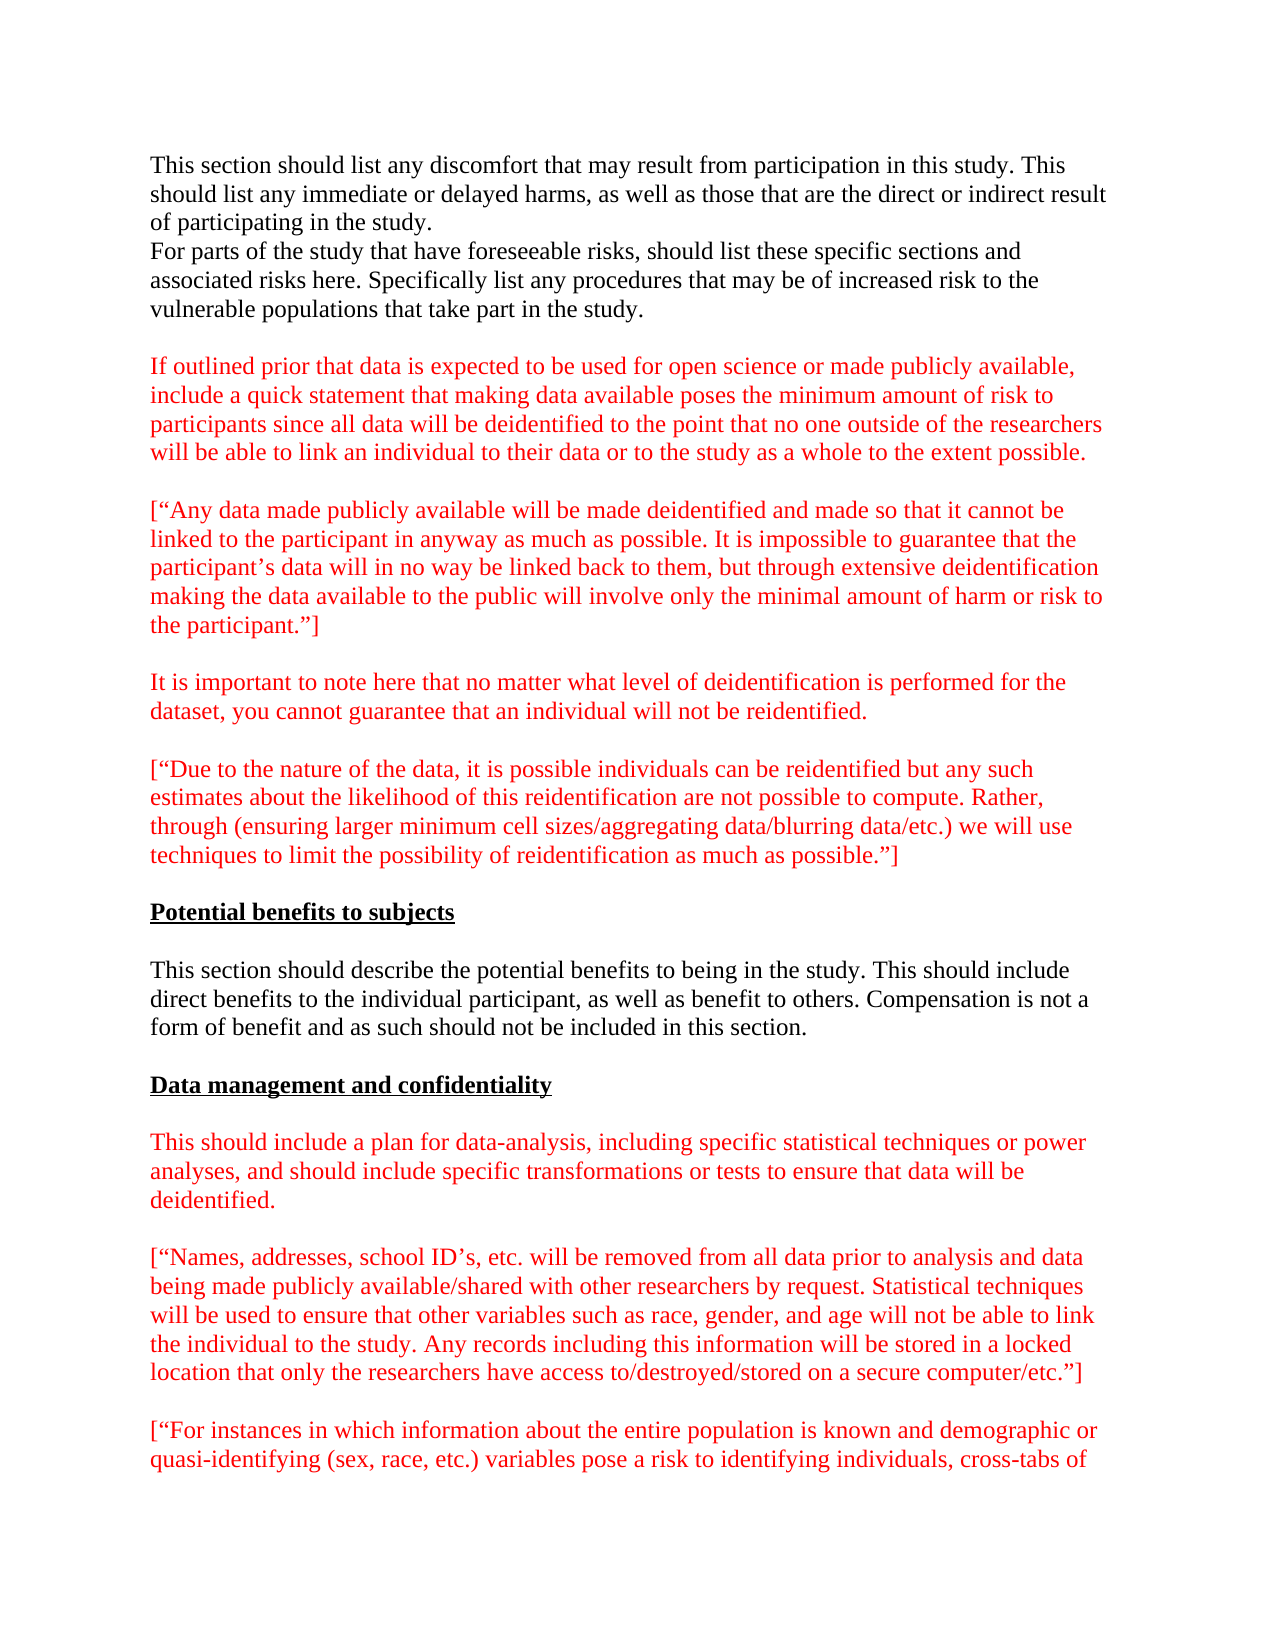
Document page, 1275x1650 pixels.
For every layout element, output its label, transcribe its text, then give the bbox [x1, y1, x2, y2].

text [150, 1415, 1125, 1472]
text [“Any data made publicly available will be made deidentified and made so that it cannot be linked to the participant in anyway as much as possible. It is impossible to guarantee that the participant’s data will in no way be linked back to them, but through extensive deidentification making the data available to the public will involve only the minimal amount of harm or risk to the participant.”] [150, 495, 1125, 639]
text [“Names, addresses, school ID’s, etc. will be removed from all data prior to analysis and data being made publicly available/shared with other researchers by request. Statistical techniques will be used to ensure that other variables such as race, gender, and age will not be able to link the individual to the study. Any records including this information will be stored in a locked location that only the researchers have access to/destroyed/stored on a secure computer/etc.”] [150, 1242, 1125, 1386]
text Potential benefits to subjects [150, 897, 1125, 926]
text This section should list any discomfort that may result from participation in this study. This should list any immediate or delayed harms, as well as those that are the direct or indirect result of participating in the study. [150, 150, 1125, 236]
text This section should describe the potential benefits to being in the study. This should include direct benefits to the individual participant, as well as benefit to others. Compensation is not a form of benefit and as such should not be included in this section. [150, 955, 1125, 1041]
text Data management and confidentiality [150, 1070, 1125, 1099]
text For parts of the study that have foreseeable risks, should list these specific sections and associated risks here. Specifically list any procedures that may be of increased risk to the vulnerable populations that take part in the study. [150, 236, 1125, 322]
text If outlined prior that data is expected to be used for open science or made publicly available, include a quick statement that making data available poses the minimum amount of risk to participants since all data will be deidentified to the point that no one outside of the researchers will be able to link an individual to their data or to the study as a whole to the extent possible. [150, 351, 1125, 466]
text [“Due to the nature of the data, it is possible individuals can be reidentified but any such estimates about the likelihood of this reidentification are not possible to compute. Rather, through (ensuring larger minimum cell sizes/aggregating data/blurring data/etc.) we will use techniques to limit the possibility of reidentification as much as possible.”] [150, 754, 1125, 869]
text It is important to note here that no matter what level of deidentification is performed for the dataset, you cannot guarantee that an individual will not be reidentified. [150, 667, 1125, 725]
text This should include a plan for data-analysis, including specific statistical techniques or power analyses, and should include specific transformations or tests to ensure that data will be deidentified. [150, 1127, 1125, 1214]
